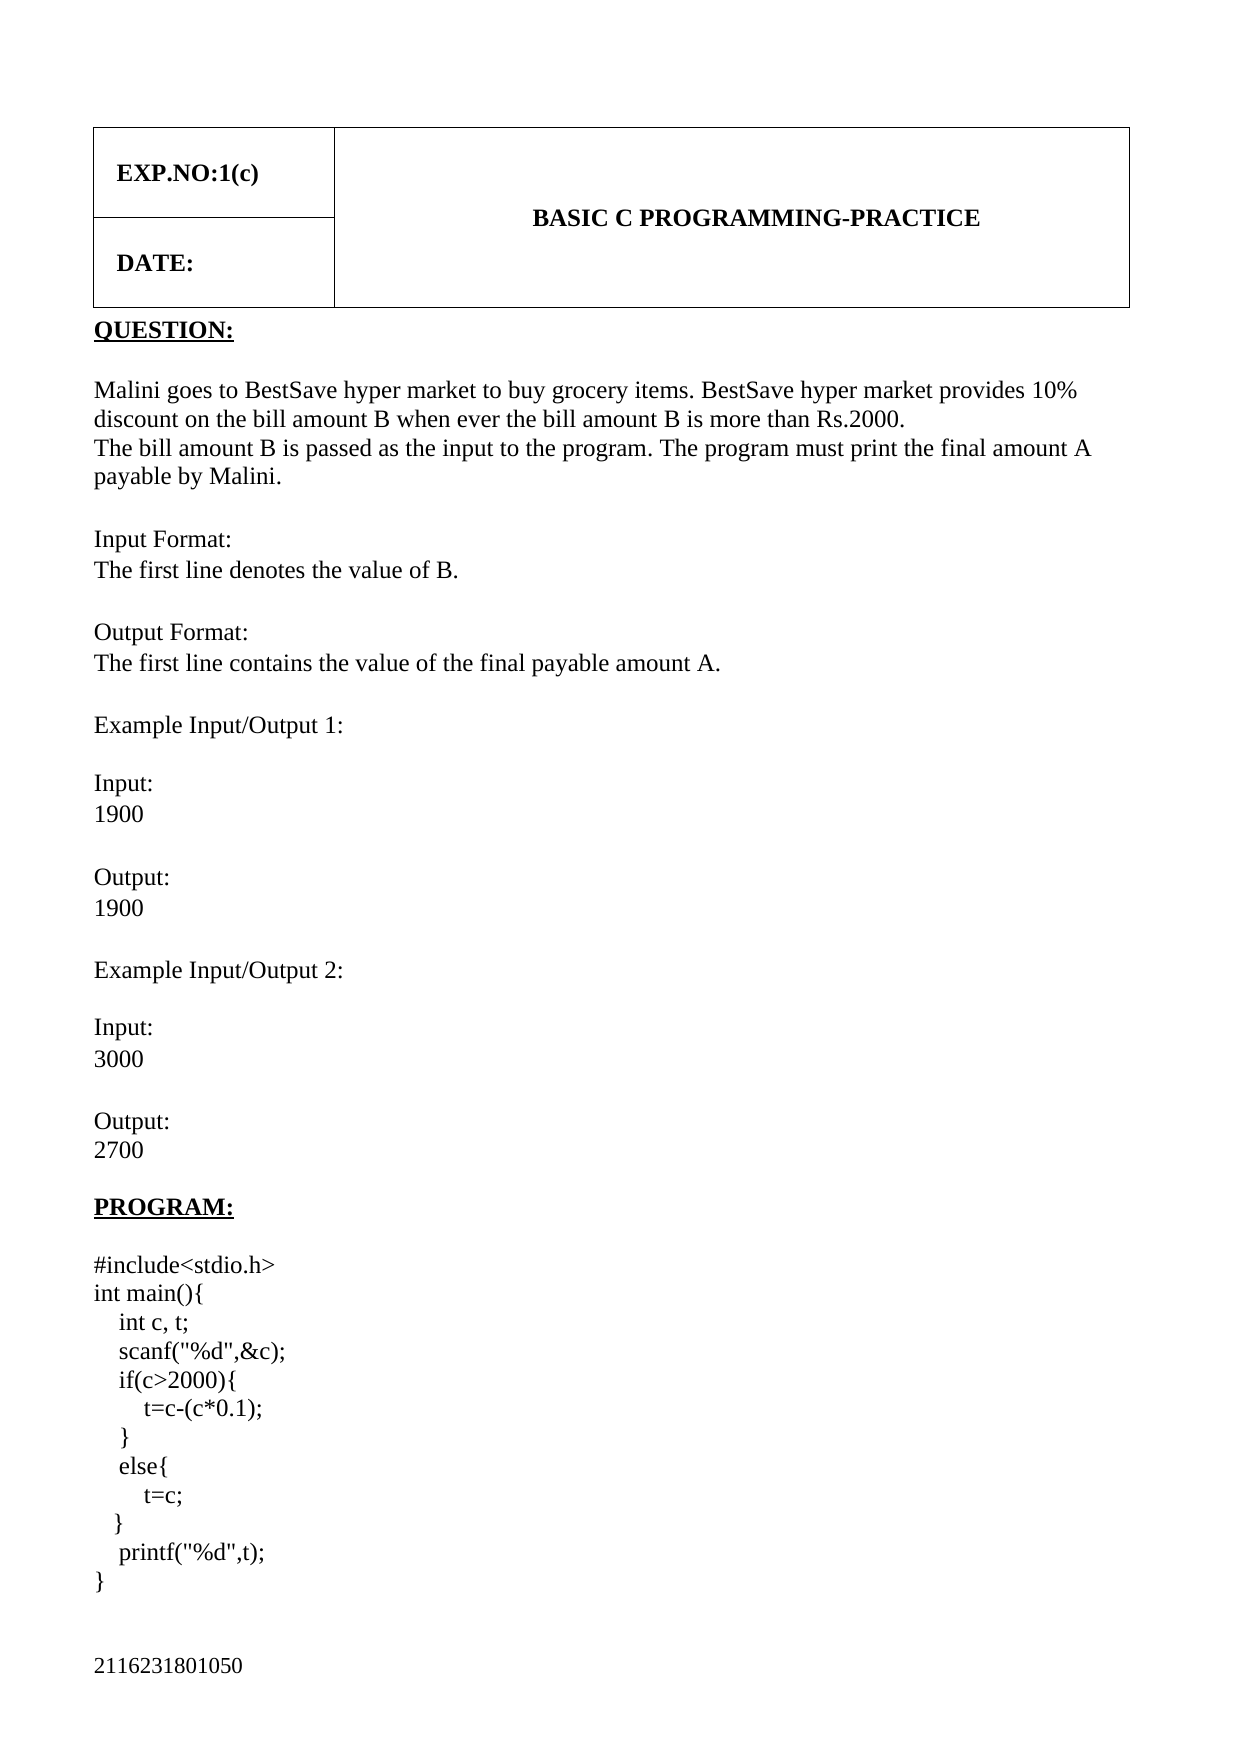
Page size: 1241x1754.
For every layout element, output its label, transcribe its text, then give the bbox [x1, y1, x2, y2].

text 1900 [94, 799, 1155, 828]
text PROGRAM: [94, 1192, 1155, 1221]
text The first line contains the value of the final payable amount A. [94, 648, 1155, 677]
text Input: [94, 768, 1155, 797]
text Output: [94, 862, 1155, 890]
text } [94, 1566, 1155, 1595]
text Output: 2700 [94, 1106, 1155, 1163]
text else{ [94, 1451, 1155, 1480]
text int main(){ [94, 1278, 1155, 1307]
text } [94, 1422, 1155, 1451]
text Input Format: [94, 524, 1155, 552]
text Input: [94, 1012, 1155, 1041]
table_header BASIC C PROGRAMMING-PRACTICE [335, 128, 1129, 307]
text #include<stdio.h> [94, 1250, 1155, 1278]
text Output Format: [94, 617, 1155, 646]
text int c, t; [94, 1307, 1155, 1336]
text } [94, 1508, 1155, 1537]
text t=c; [94, 1480, 1155, 1508]
text 1900 [94, 893, 1155, 921]
text 3000 [94, 1044, 1155, 1072]
text QUESTION: [94, 315, 1155, 344]
text scanf("%d",&c); [94, 1336, 1155, 1365]
table_cell DATE: [94, 218, 334, 307]
table_header EXP.NO:1(c) [94, 128, 334, 217]
text Example Input/Output 2: [94, 955, 1155, 1010]
text printf("%d",t); [94, 1537, 1155, 1566]
text Example Input/Output 1: [94, 711, 1155, 766]
text The first line denotes the value of B. [94, 555, 1155, 584]
text Malini goes to BestSave hyper market to buy grocery items. BestSave hyper market provides 10% discount on the bill amount B when ever the bill amount B is more than Rs.2000. The bill amount B is passed as the input to the program. The program must print the final amount A payable by Malini. [94, 375, 1155, 490]
text t=c-(c*0.1); [94, 1393, 1155, 1422]
text if(c>2000){ [94, 1365, 1155, 1393]
